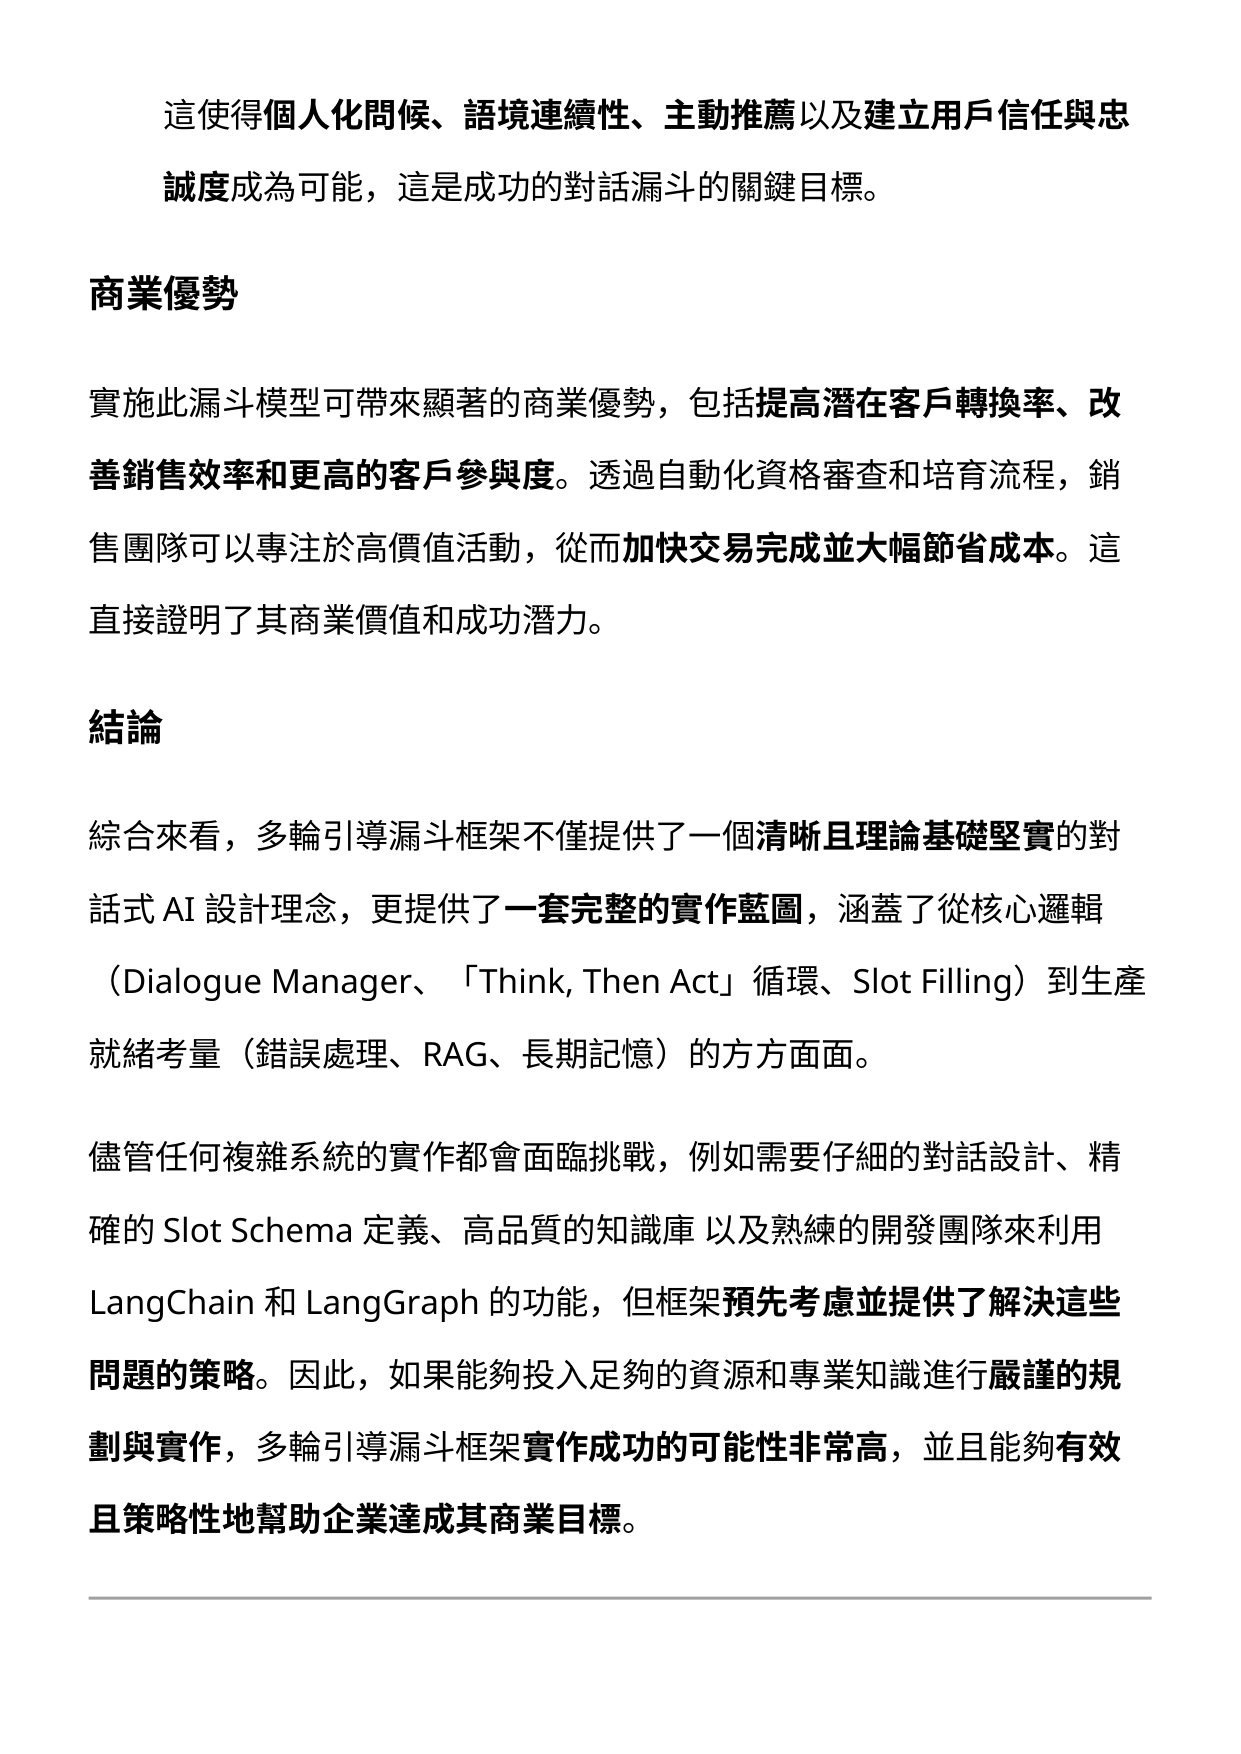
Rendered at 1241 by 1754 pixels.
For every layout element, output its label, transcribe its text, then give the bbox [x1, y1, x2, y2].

text 儘管任何複雜系統的實作都會面臨挑戰，例如需要仔細的對話設計、精確的 Slot Schema 定義、高品質的知識庫 以及熟練的開發團隊來利用 LangChain 和 LangGraph 的功能，但框架預先考慮並提供了解決這些問題的策略。因此，如果能夠投入足夠的資源和專業知識進行嚴謹的規劃與實作，多輪引導漏斗框架實作成功的可能性非常高，並且能夠有效且策略性地幫助企業達成其商業目標。 [88, 1131, 1152, 1541]
text 綜合來看，多輪引導漏斗框架不僅提供了一個清晰且理論基礎堅實的對話式 AI 設計理念，更提供了一套完整的實作藍圖，涵蓋了從核心邏輯（Dialogue Manager、「Think, Then Act」循環、Slot Filling）到生產就緒考量（錯誤處理、RAG、長期記憶）的方方面面。 [88, 810, 1152, 1076]
subtitle 結論 [88, 697, 1152, 752]
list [126, 88, 1152, 209]
text 實施此漏斗模型可帶來顯著的商業優勢，包括提高潛在客戶轉換率、改善銷售效率和更高的客戶參與度。透過自動化資格審查和培育流程，銷售團隊可以專注於高價值活動，從而加快交易完成並大幅節省成本。這直接證明了其商業價值和成功潛力。 [88, 377, 1152, 642]
subtitle 商業優勢 [88, 264, 1152, 319]
